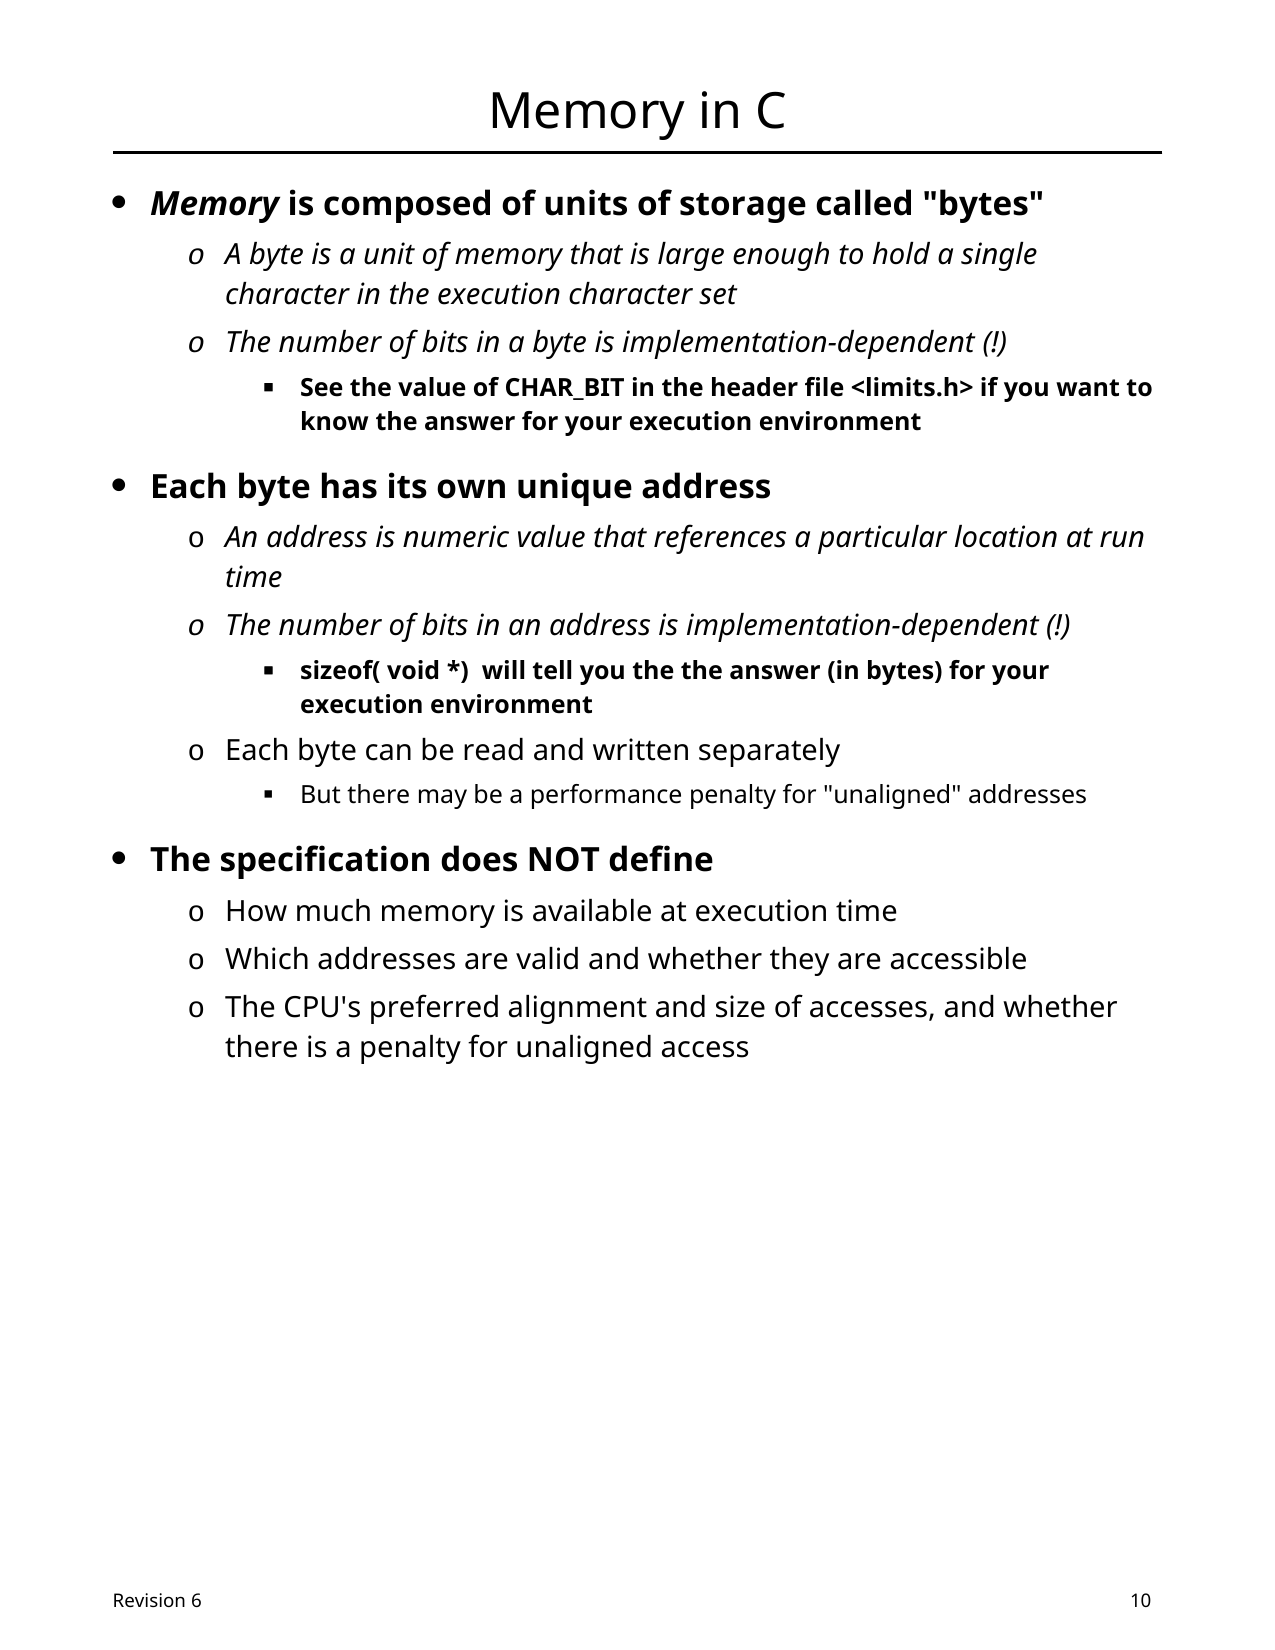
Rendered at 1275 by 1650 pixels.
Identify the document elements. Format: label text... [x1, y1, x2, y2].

text The number of bits in a byte is implementation-dependent (!) [187, 321, 1162, 361]
text Each byte has its own unique address [112, 463, 1162, 508]
text Memory is composed of units of storage called "bytes" [112, 179, 1162, 225]
text The specification does NOT define [112, 836, 1162, 882]
text But there may be a performance penalty for "unaligned" addresses [262, 777, 1162, 811]
title Memory in C [112, 75, 1162, 154]
text See the value of CHAR_BIT in the header file <limits.h> if you want to know the answer for your execution environment [262, 369, 1162, 438]
text Each byte can be read and written separately [187, 729, 1162, 769]
subtitle sizeof( void *) will tell you the the answer (in bytes) for your execution environment [262, 652, 1162, 721]
text Which addresses are valid and whether they are accessible [187, 938, 1162, 978]
text The number of bits in an address is implementation-dependent (!) [187, 604, 1162, 644]
text A byte is a unit of memory that is large enough to hold a single character in the execution character set [187, 233, 1162, 313]
text The CPU's preferred alignment and size of accesses, and whether there is a penalty for unaligned access [187, 986, 1162, 1066]
text An address is numeric value that references a particular location at run time [187, 516, 1162, 596]
text How much memory is available at execution time [187, 890, 1162, 930]
